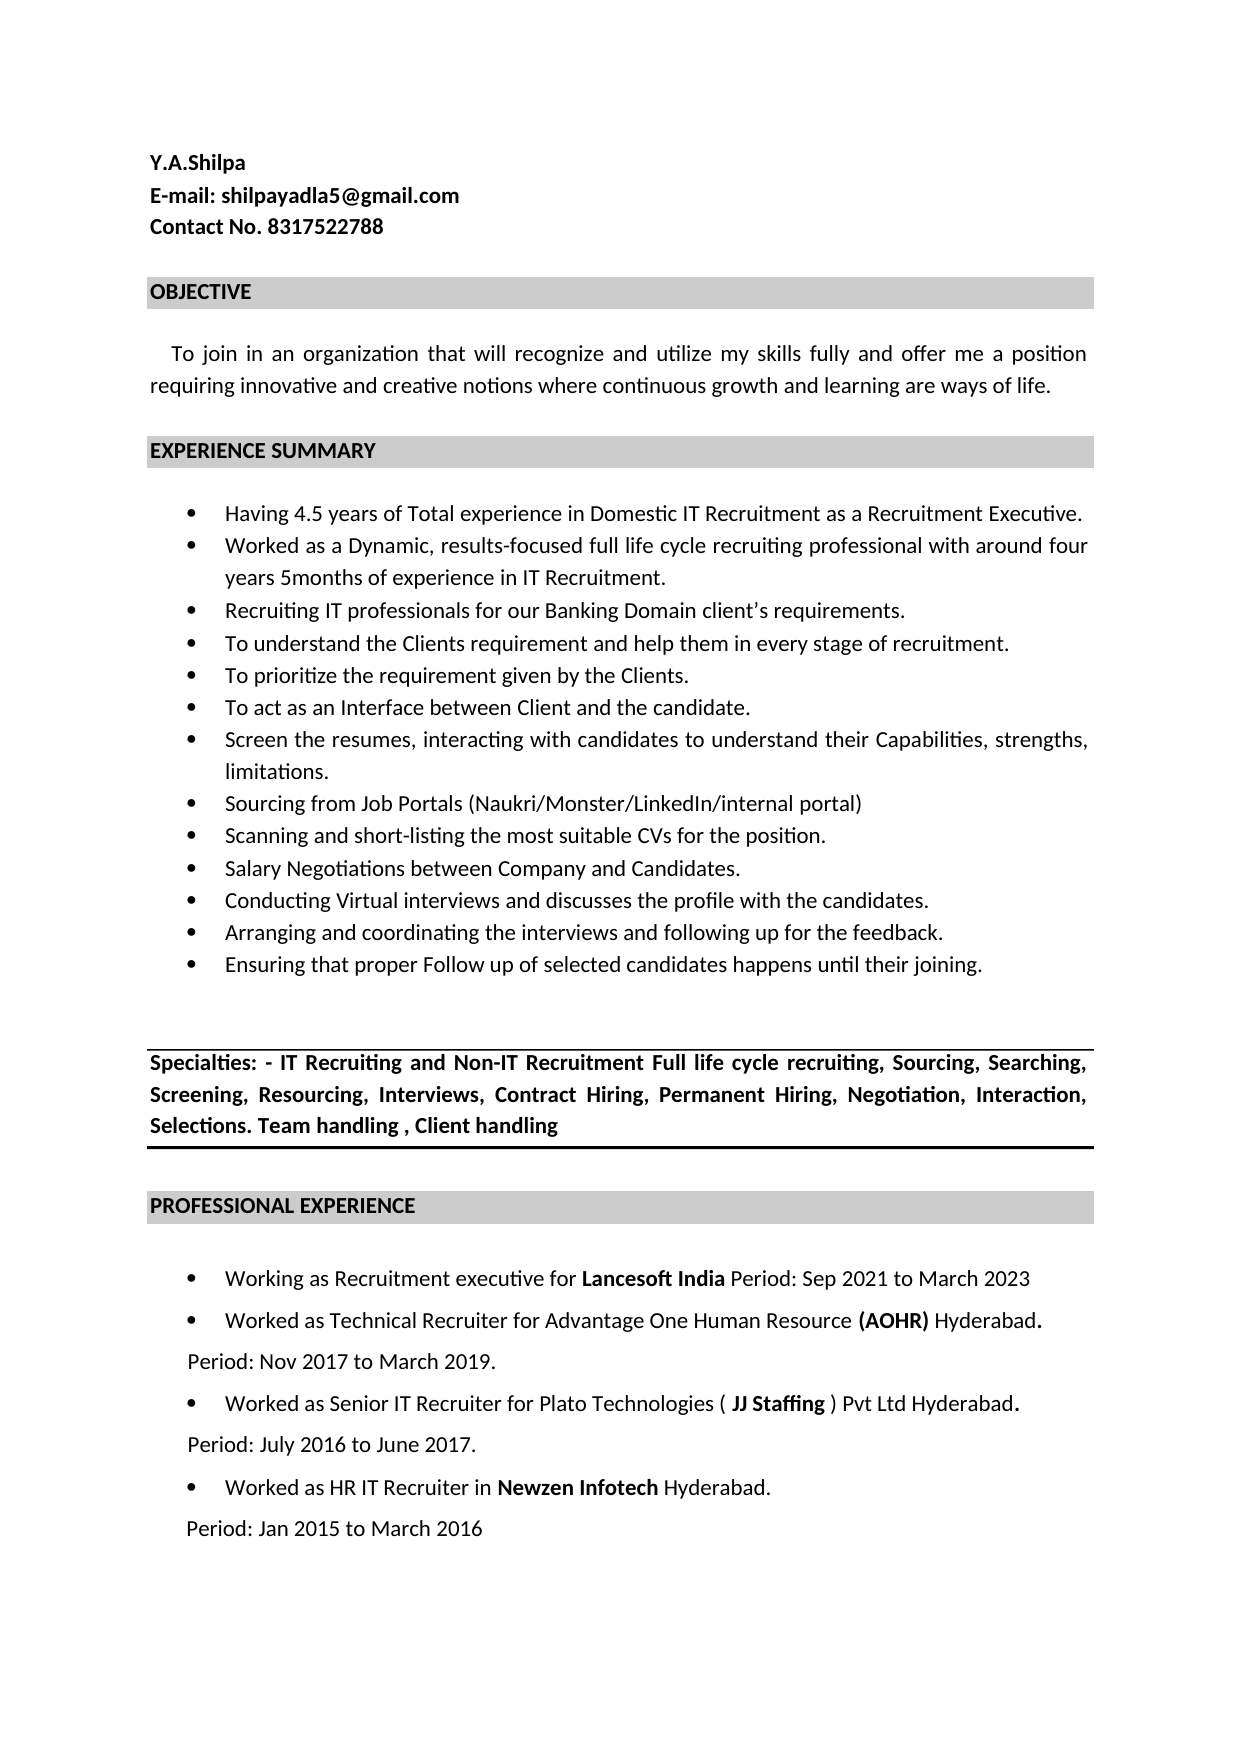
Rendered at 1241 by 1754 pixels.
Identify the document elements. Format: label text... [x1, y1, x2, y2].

list Screen the resumes, interacting with candidates to understand their Capabilities, strengths, limitations. [187, 726, 1091, 785]
list Worked as HR IT Recruiter in Newzen Infotech Hyderabad. Period: Jan 2015 to March 2016 [186, 1473, 772, 1542]
list Arranging and coordinating the interviews and following up for the feedback. [187, 918, 1105, 946]
list To act as an Interface between Client and the candidate. [187, 693, 1105, 721]
list Recruiting IT professionals for our Banking Domain client’s requirements. [187, 595, 1105, 624]
list Worked as Technical Recruiter for Advantage One Human Resource (AOHR) Hyderabad. Period: Nov 2017 to March 2019. [187, 1306, 1043, 1375]
list Ensuring that proper Follow up of selected candidates happens until their joining. [187, 950, 1105, 978]
list Scanning and short-listing the most suitable CVs for the position. [187, 821, 1105, 849]
list To prioritize the requirement given by the Clients. [187, 661, 1105, 689]
text To join in an organization that will recognize and utilize my skills fully and offer me a position requiring innovative and creative notions where continuous growth and learning are ways of life. [150, 339, 1105, 400]
list Salary Negotiations between Company and Candidates. [187, 854, 1105, 882]
list To understand the Clients requirement and help them in every stage of recruitment. [187, 629, 1105, 657]
list Worked as Senior IT Recruiter for Plato Technologies ( JJ Staffing ) Pvt Ltd Hyderabad. Period: July 2016 to June 2017. [187, 1389, 1021, 1458]
text E-mail: shilpayadla5@gmail.com Contact No. 8317522788 [150, 181, 461, 240]
list Working as Recruitment executive for Lancesoft India Period: Sep 2021 to March 2023 [187, 1264, 1105, 1292]
subtitle Y.A.Shilpa [150, 148, 1105, 177]
subtitle Specialties: - IT Recruiting and Non-IT Recruitment Full life cycle recruiting, Sourcing, Searching, [150, 1045, 1105, 1076]
list Conducting Virtual interviews and discusses the profile with the candidates. [187, 886, 1105, 914]
list Sourcing from Job Portals (Naukri/Monster/LinkedIn/internal portal) [187, 789, 1105, 817]
list Worked as a Dynamic, results-focused full life cycle recruiting professional with around four years 5months of experience in IT Recruitment. [187, 531, 1091, 591]
text Screening, Resourcing, Interviews, Contract Hiring, Permanent Hiring, Negotiation, Interaction, Selections. Team handling , Client handling [150, 1080, 1105, 1139]
list Having 4.5 years of Total experience in Domestic IT Recruitment as a Recruitment Executive. [187, 499, 1105, 527]
